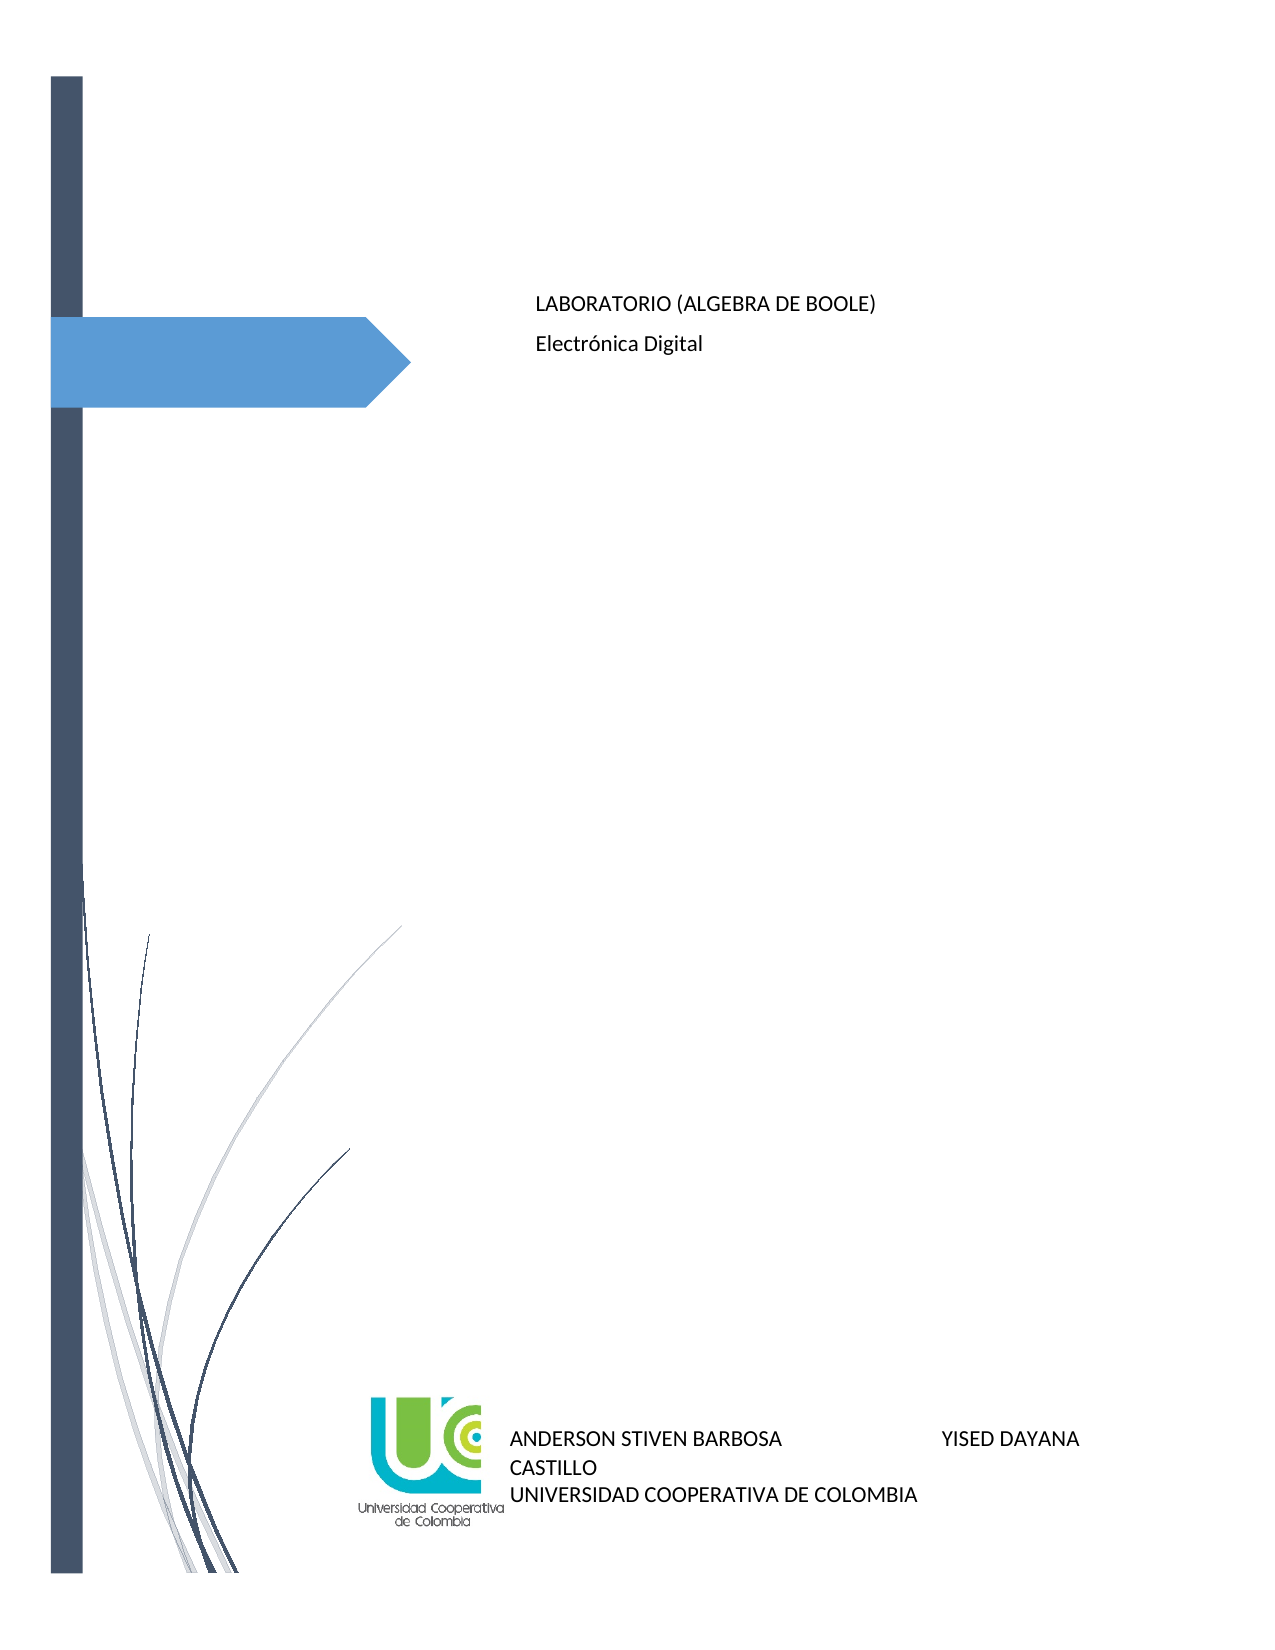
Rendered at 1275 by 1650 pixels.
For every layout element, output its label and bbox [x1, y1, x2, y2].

picture [325, 1362, 524, 1561]
